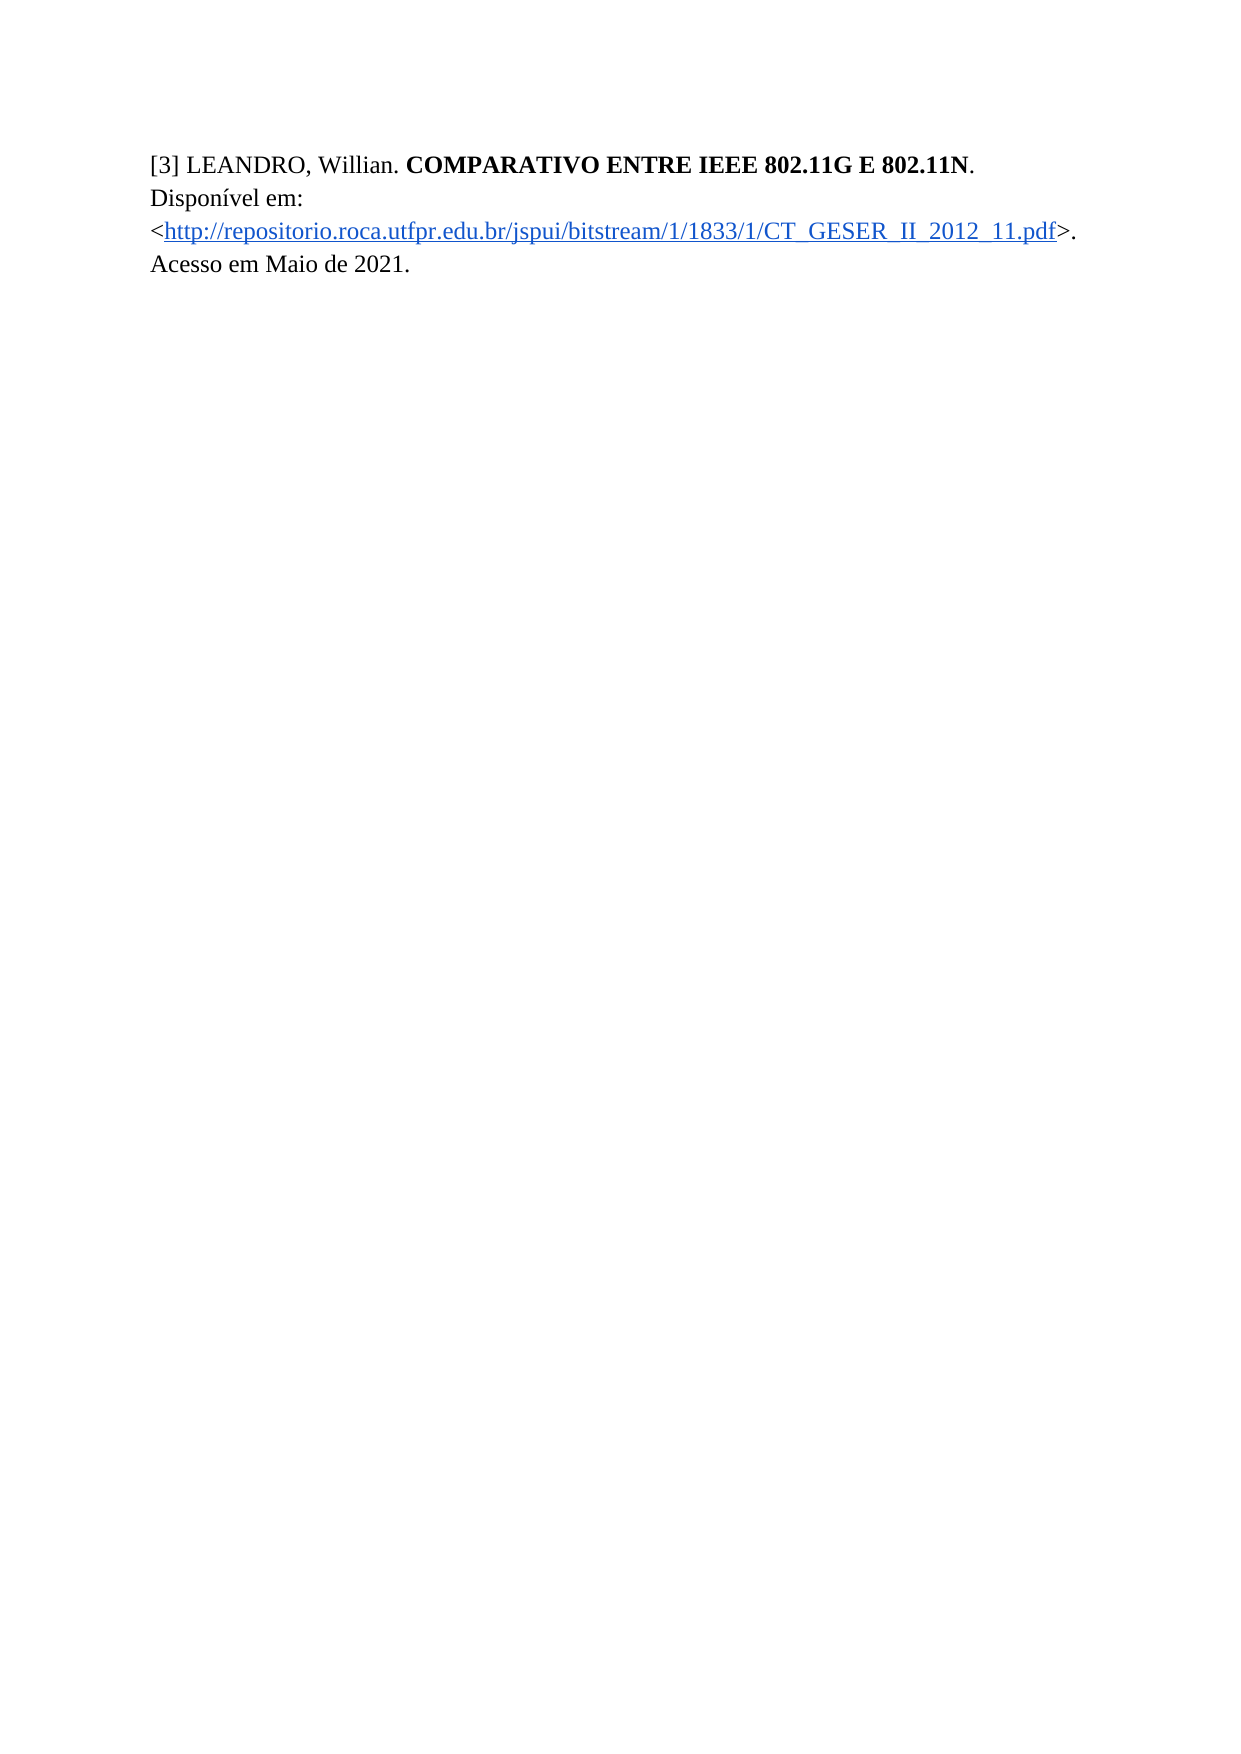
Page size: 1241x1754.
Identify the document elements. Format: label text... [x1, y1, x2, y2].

text [3] LEANDRO, Willian. COMPARATIVO ENTRE IEEE 802.11G E 802.11N. Disponível em: <http://repositorio.roca.utfpr.edu.br/jspui/bitstream/1/1833/1/CT_GESER_II_2012_11.pdf>. Acesso em Maio de 2021. [150, 150, 1090, 278]
